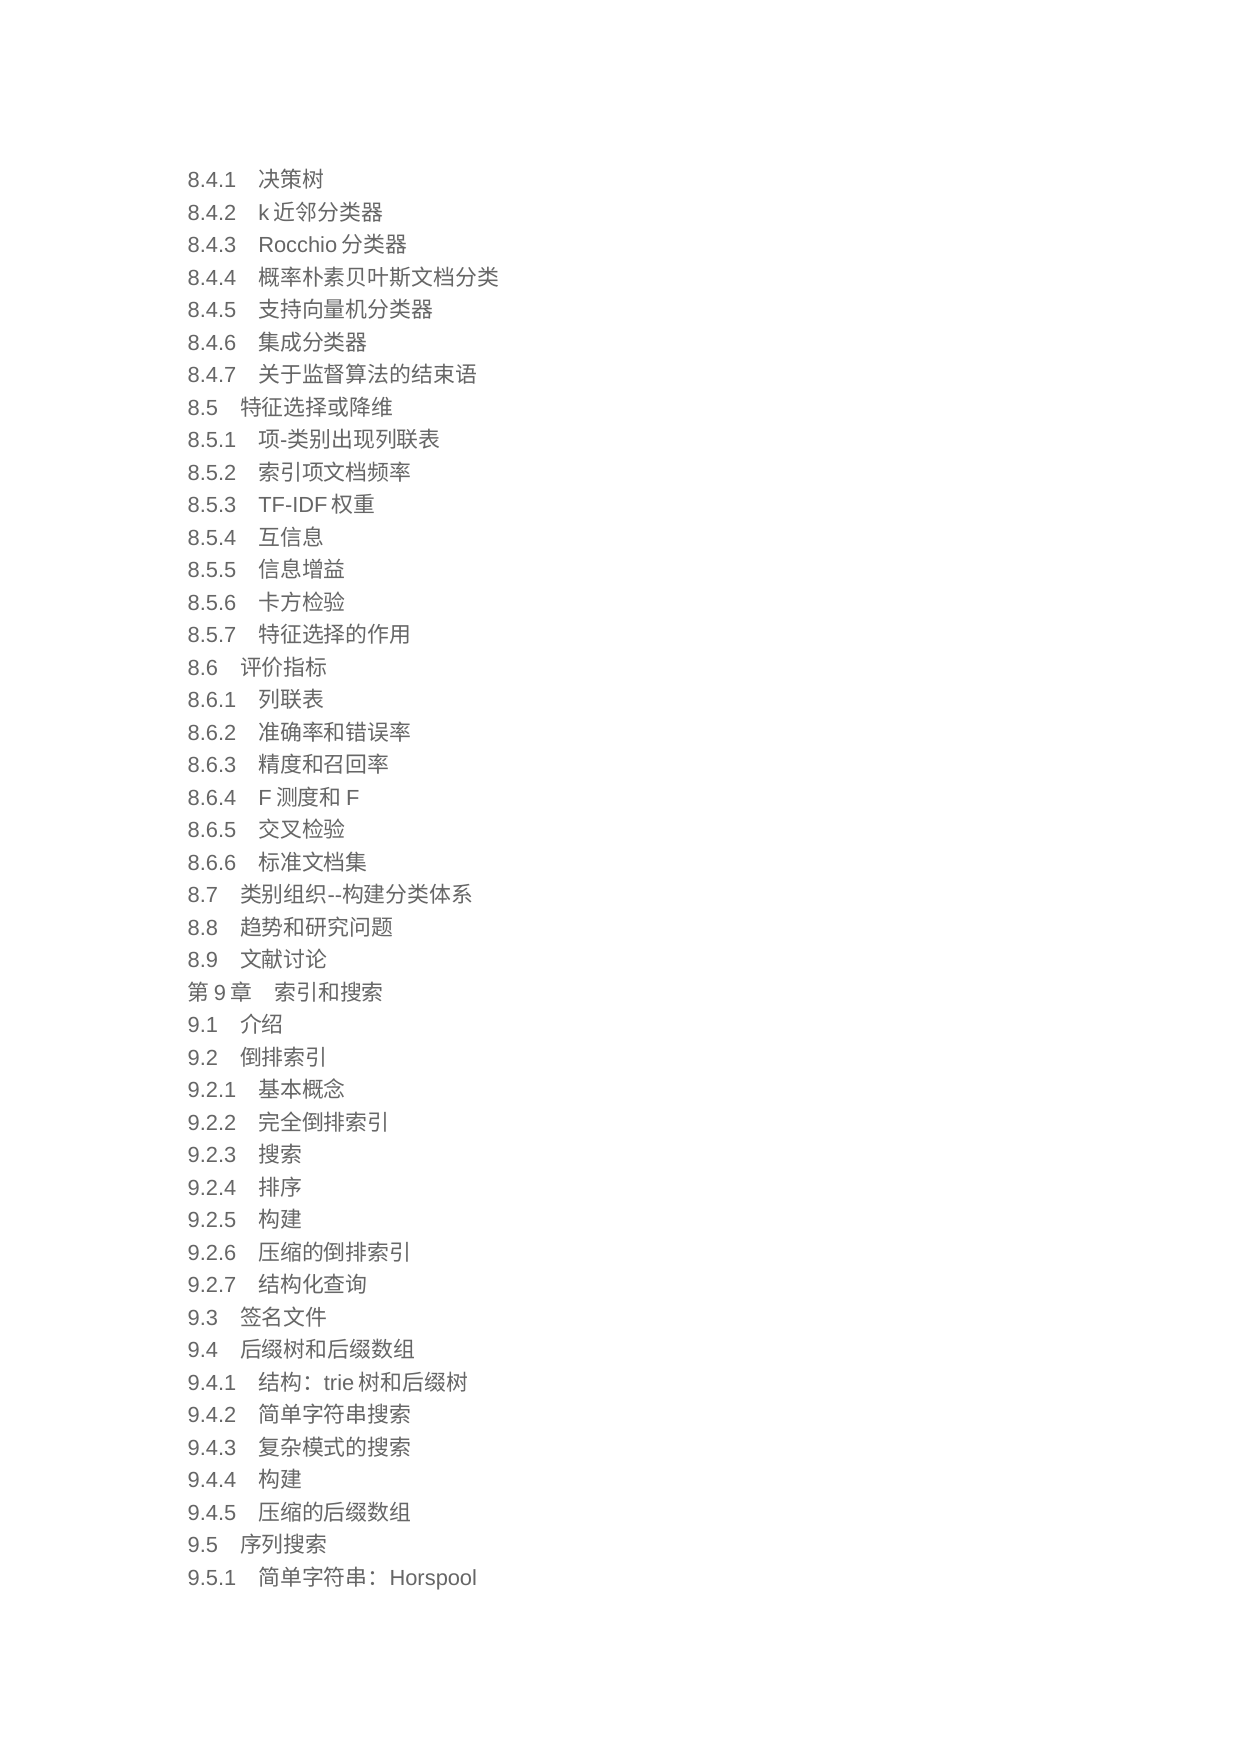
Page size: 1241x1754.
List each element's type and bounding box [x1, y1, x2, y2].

list [187, 162, 1053, 1592]
